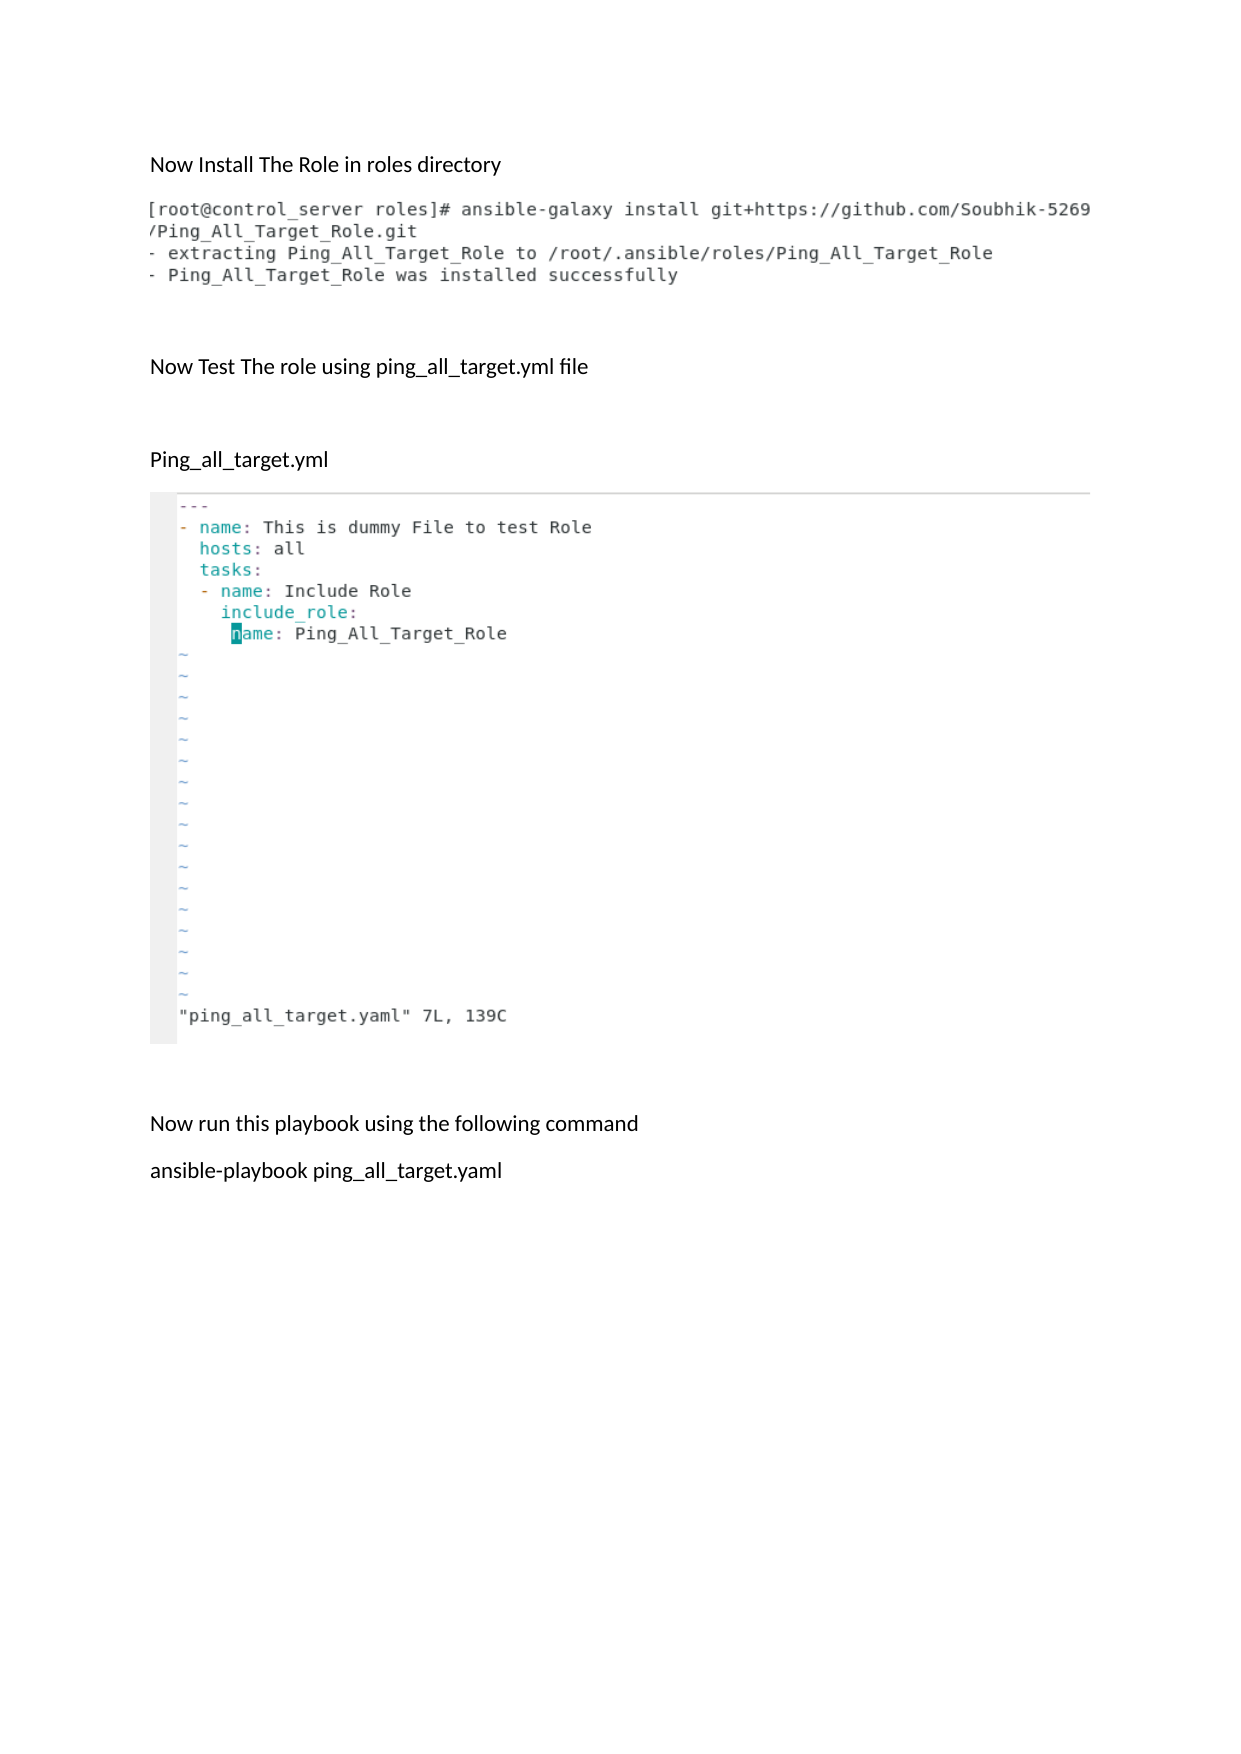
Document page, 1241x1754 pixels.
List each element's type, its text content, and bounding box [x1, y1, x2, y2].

text Ping_all_target.yml [150, 446, 1090, 473]
picture [150, 196, 1091, 286]
text Now Install The Role in roles directory [150, 150, 1090, 178]
picture [150, 492, 1091, 1044]
text Now Test The role using ping_all_target.yml file [150, 352, 1090, 380]
text Now run this playbook using the following command [150, 1109, 1090, 1137]
text ansible-playbook ping_all_target.yaml [150, 1156, 1090, 1184]
